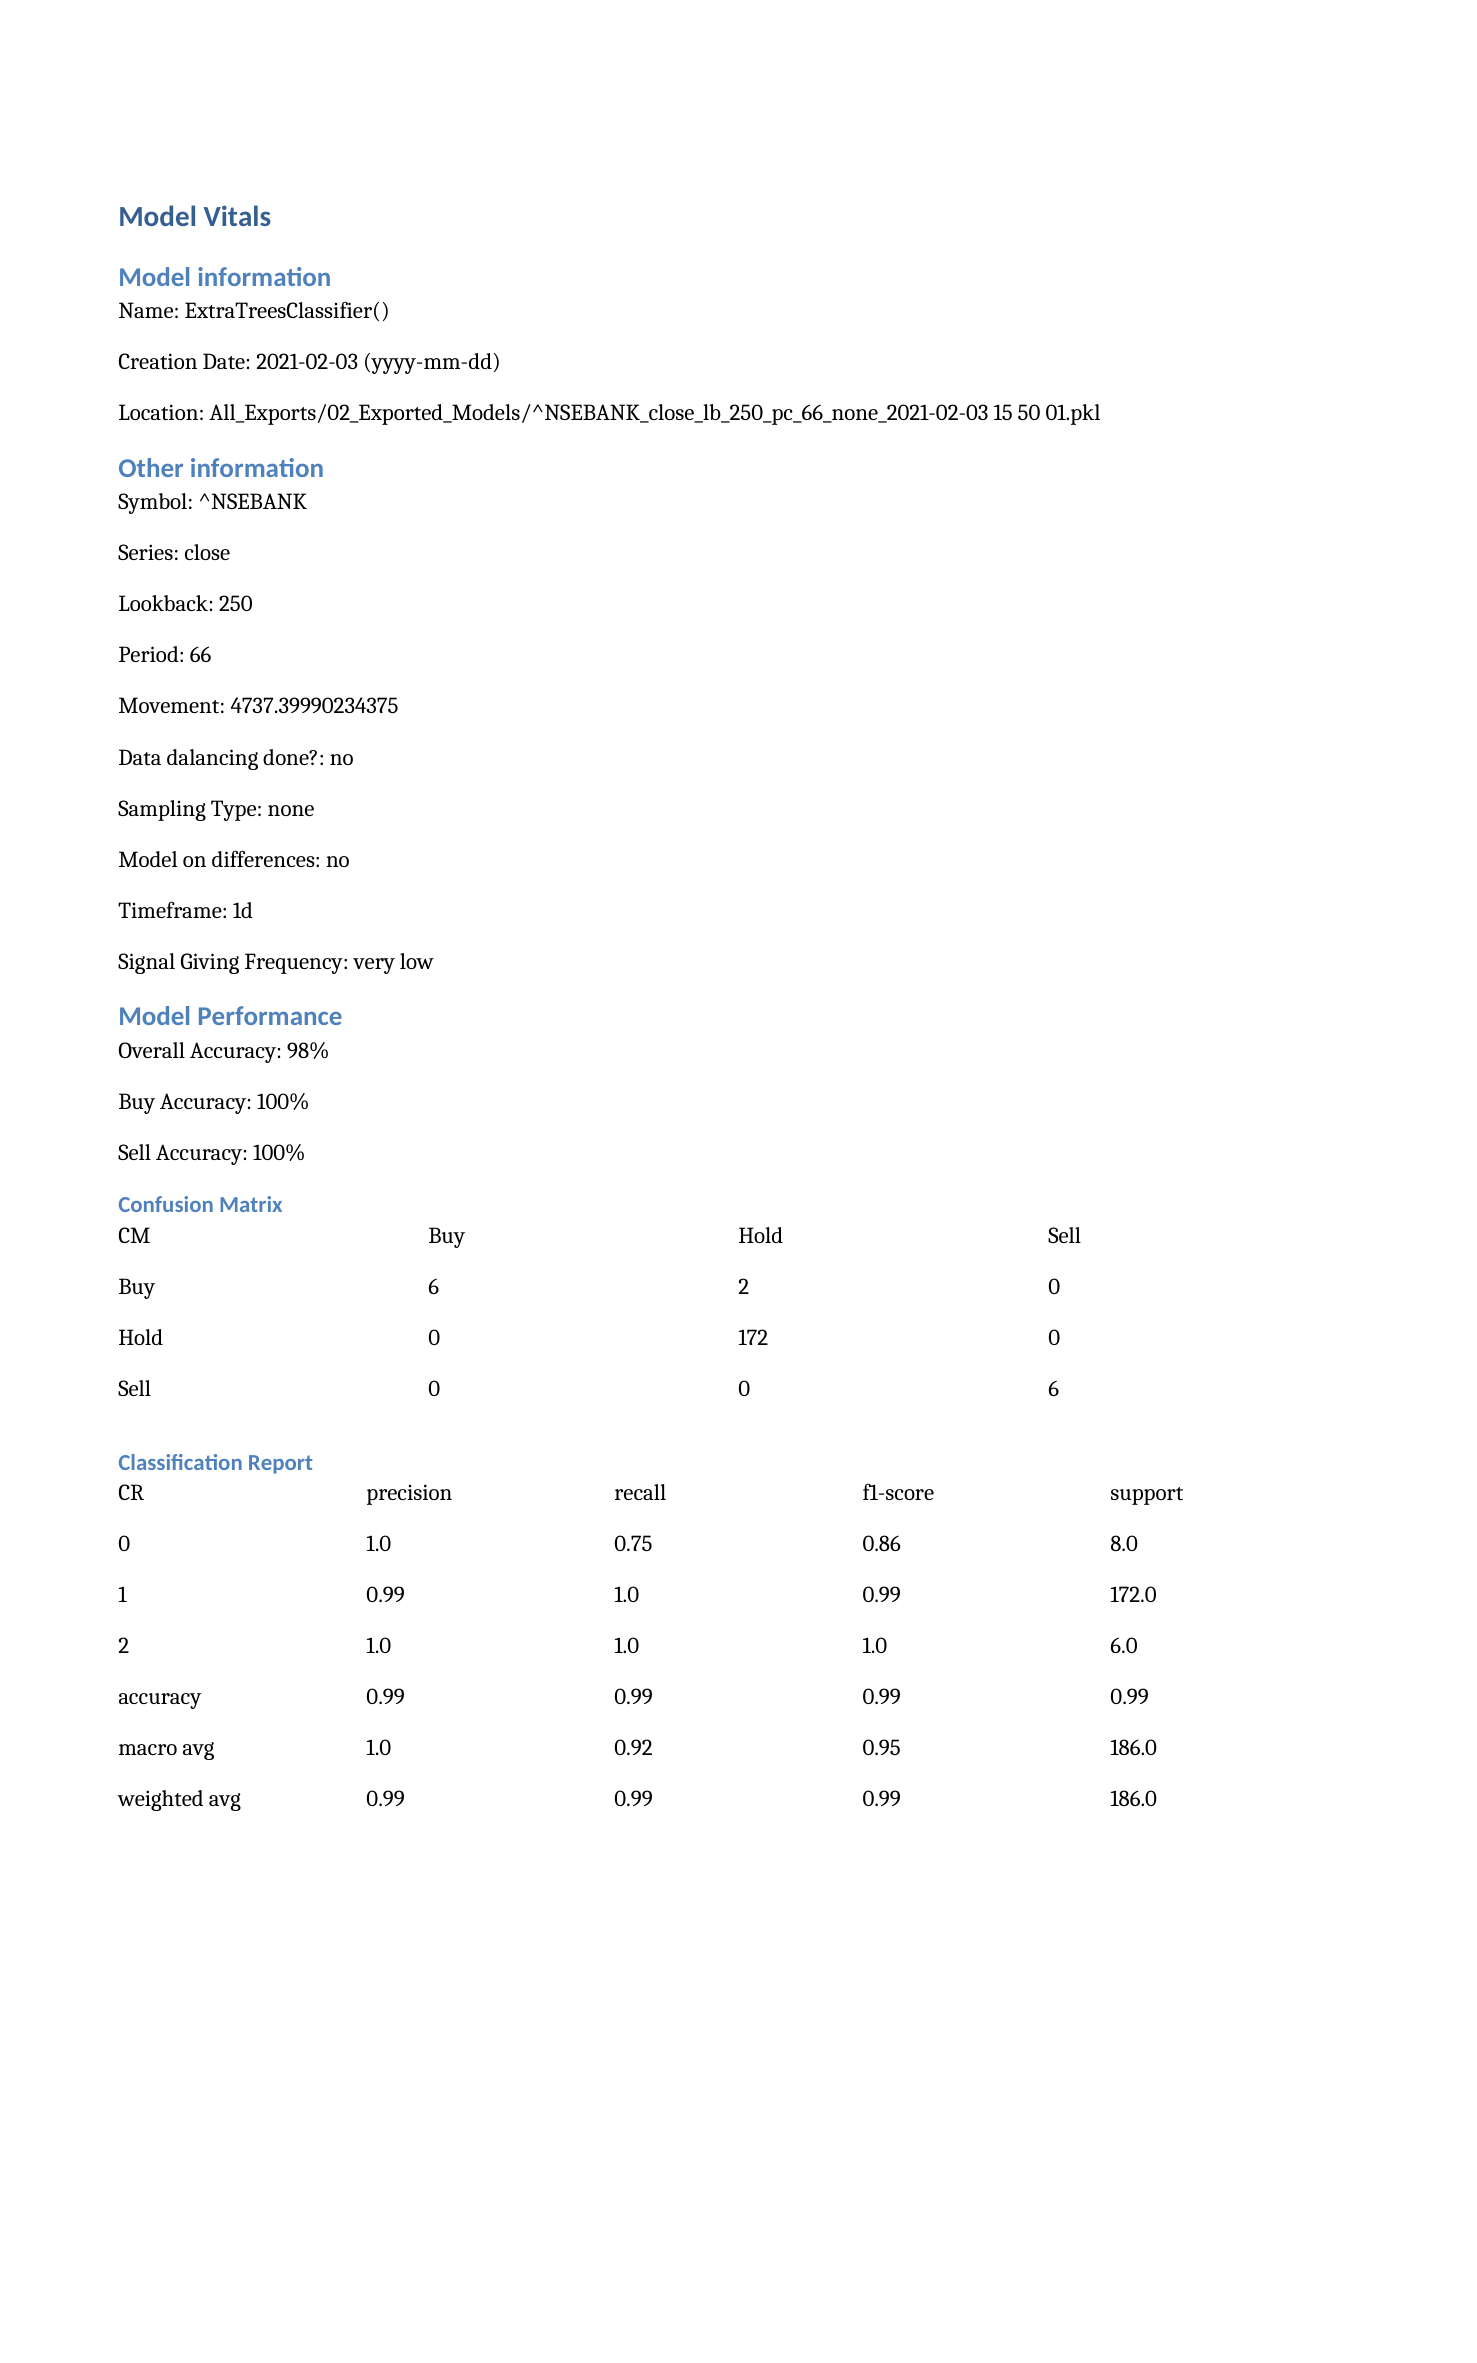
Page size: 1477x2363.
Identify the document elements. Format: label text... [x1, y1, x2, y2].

table_cell 0 [107, 1531, 355, 1582]
table_cell 0.99 [851, 1786, 1099, 1837]
table_cell 0.75 [603, 1531, 851, 1582]
table_cell 0.99 [851, 1582, 1099, 1633]
table_cell 0.92 [603, 1735, 851, 1786]
table_header CR [107, 1480, 355, 1531]
table_cell 0.99 [355, 1786, 603, 1837]
table_cell 2 [107, 1633, 355, 1684]
subtitle Model information [118, 260, 1358, 293]
table_cell 172.0 [1099, 1582, 1347, 1633]
table_header support [1099, 1480, 1347, 1531]
table_cell macro avg [107, 1735, 355, 1786]
table_cell 0.99 [851, 1684, 1099, 1735]
table_cell 186.0 [1099, 1735, 1347, 1786]
table_header recall [603, 1480, 851, 1531]
table_header precision [355, 1480, 603, 1531]
table_cell Buy [107, 1274, 417, 1325]
table_header Hold [727, 1223, 1037, 1274]
subtitle Classification Report [118, 1448, 1358, 1476]
table_cell 186.0 [1099, 1786, 1347, 1837]
subtitle Confusion Matrix [118, 1191, 1358, 1218]
text Series: close [118, 540, 1358, 566]
text Buy Accuracy: 100% [118, 1088, 1358, 1115]
subtitle Model Vitals [118, 198, 1358, 234]
text Location: All_Exports/02_Exported_Models/^NSEBANK_close_lb_250_pc_66_none_2021-02-03 15 50 01.pkl [118, 400, 1358, 426]
text Sampling Type: none [118, 795, 1358, 822]
text Sell Accuracy: 100% [118, 1139, 1358, 1166]
table_cell 1.0 [355, 1633, 603, 1684]
text Symbol: ^NSEBANK [118, 489, 1358, 515]
table_cell 0.99 [603, 1684, 851, 1735]
text Signal Giving Frequency: very low [118, 948, 1358, 975]
table_cell 8.0 [1099, 1531, 1347, 1582]
table_cell 1.0 [603, 1633, 851, 1684]
table_cell 0.95 [851, 1735, 1099, 1786]
table_cell 0 [417, 1325, 727, 1376]
table_cell 1.0 [355, 1735, 603, 1786]
table_cell 0 [1037, 1325, 1347, 1376]
table_cell 0.99 [355, 1582, 603, 1633]
table_header CM [107, 1223, 417, 1274]
table_cell 1.0 [851, 1633, 1099, 1684]
table_cell 6 [417, 1274, 727, 1325]
table_header f1-score [851, 1480, 1099, 1531]
table_header Buy [417, 1223, 727, 1274]
subtitle Other information [118, 451, 1358, 484]
table_cell 0 [1037, 1274, 1347, 1325]
table_cell 0.99 [603, 1786, 851, 1837]
table_cell 0 [417, 1376, 727, 1427]
table_cell 172 [727, 1325, 1037, 1376]
table_cell 6.0 [1099, 1633, 1347, 1684]
text Model on differences: no [118, 846, 1358, 873]
text Movement: 4737.39990234375 [118, 693, 1358, 719]
text Overall Accuracy: 98% [118, 1037, 1358, 1064]
table_cell 1.0 [603, 1582, 851, 1633]
text Timeframe: 1d [118, 897, 1358, 924]
table_cell 6 [1037, 1376, 1347, 1427]
table_cell 1 [107, 1582, 355, 1633]
subtitle Model Performance [118, 999, 1358, 1032]
text Lookback: 250 [118, 591, 1358, 617]
text Period: 66 [118, 642, 1358, 668]
table_cell Sell [107, 1376, 417, 1427]
table_cell 0.99 [1099, 1684, 1347, 1735]
table_cell weighted avg [107, 1786, 355, 1837]
text Data dalancing done?: no [118, 744, 1358, 771]
table_header Sell [1037, 1223, 1347, 1274]
table_cell 0.99 [355, 1684, 603, 1735]
table_cell 2 [727, 1274, 1037, 1325]
table_cell Hold [107, 1325, 417, 1376]
table_cell 1.0 [355, 1531, 603, 1582]
text Creation Date: 2021-02-03 (yyyy-mm-dd) [118, 349, 1358, 375]
table_cell accuracy [107, 1684, 355, 1735]
text Name: ExtraTreesClassifier() [118, 298, 1358, 324]
table_cell 0 [727, 1376, 1037, 1427]
table_cell 0.86 [851, 1531, 1099, 1582]
